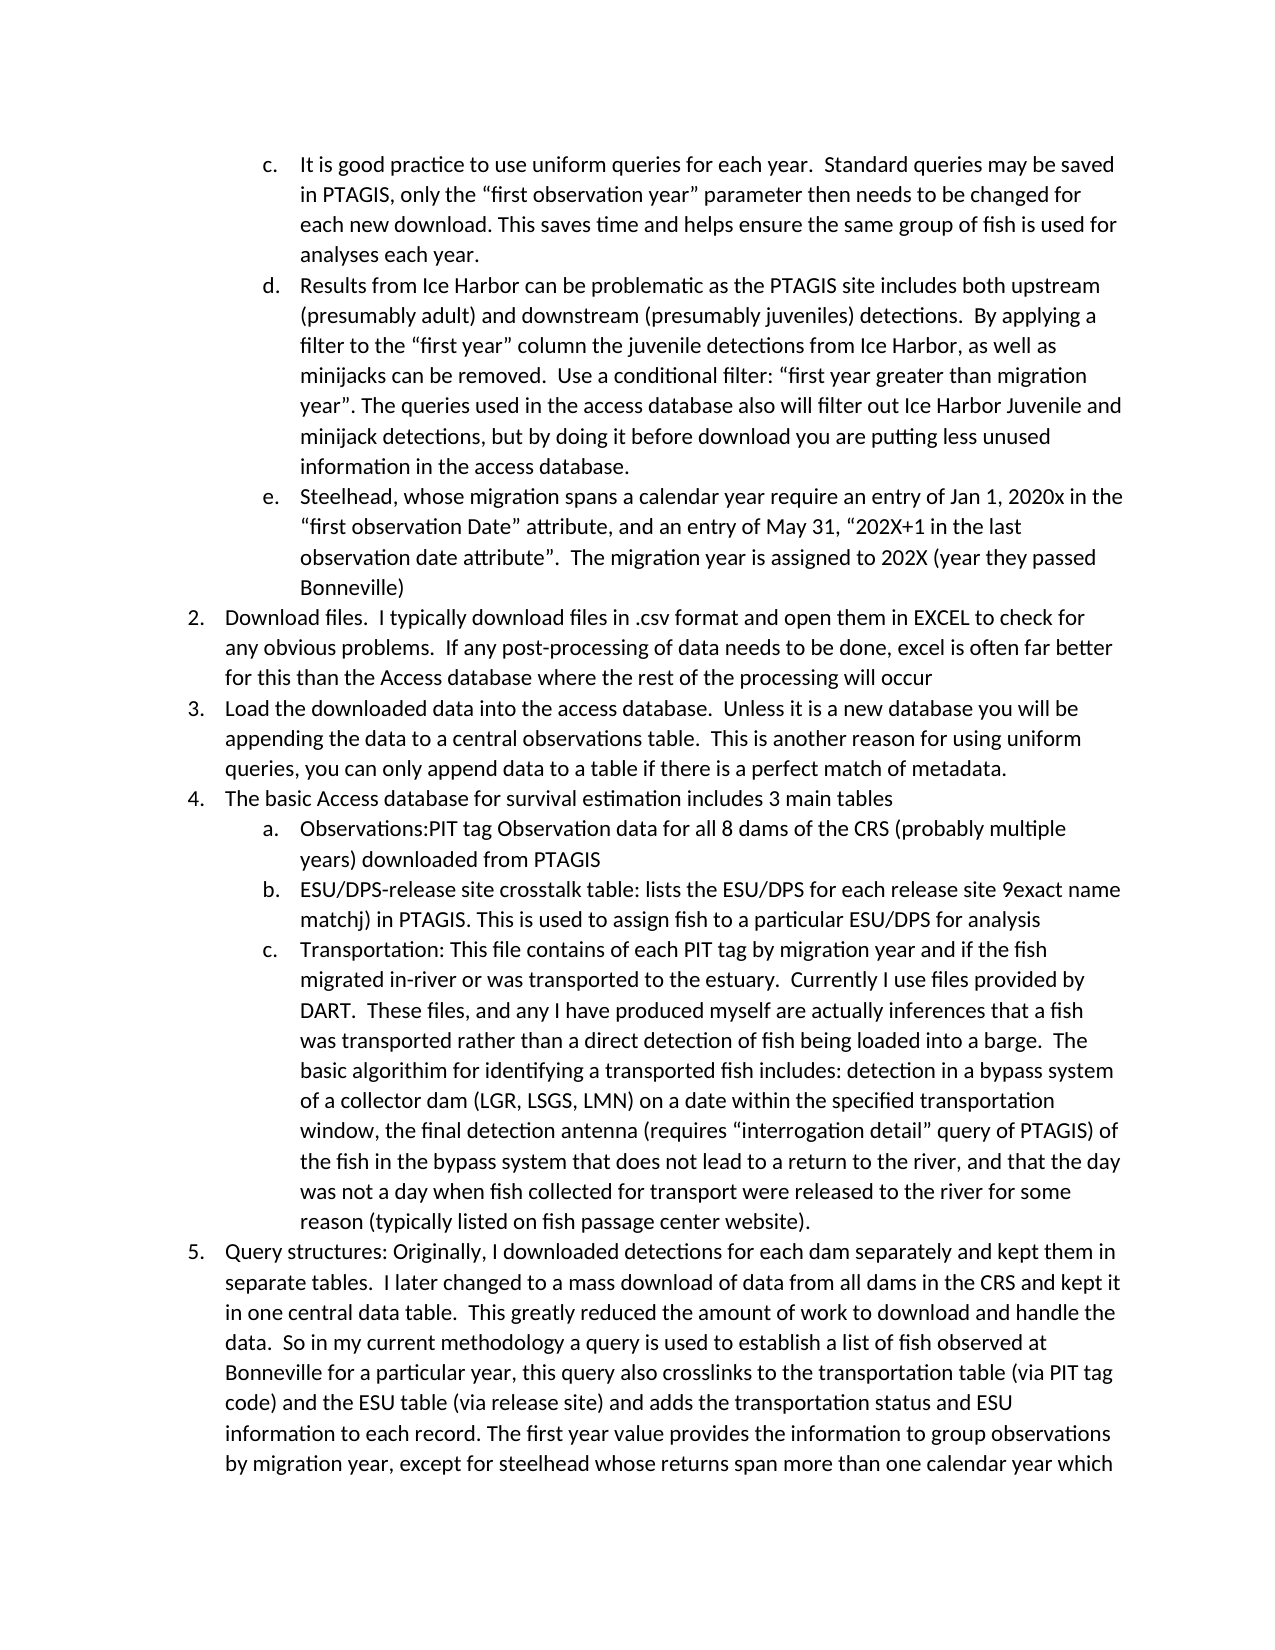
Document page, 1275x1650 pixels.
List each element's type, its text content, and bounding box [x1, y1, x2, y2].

list It is good practice to use uniform queries for each year. Standard queries may be saved in PTAGIS, only the “first observation year” parameter then needs to be changed for each new download. This saves time and helps ensure the same group of fish is used for analyses each year. [262, 150, 1125, 269]
list Observations:PIT tag Observation data for all 8 dams of the CRS (probably multiple years) downloaded from PTAGIS [262, 814, 1125, 873]
list Steelhead, whose migration spans a calendar year require an entry of Jan 1, 2020x in the “first observation Date” attribute, and an entry of May 31, “202X+1 in the last observation date attribute”. The migration year is assigned to 202X (year they passed Bonneville) [262, 482, 1125, 601]
list The basic Access database for survival estimation includes 3 main tables [187, 784, 1125, 812]
list Load the downloaded data into the access database. Unless it is a new database you will be appending the data to a central observations table. This is another reason for using uniform queries, you can only append data to a table if there is a perfect match of metadata. [187, 694, 1125, 782]
list Download files. I typically download files in .csv format and open them in EXCEL to check for any obvious problems. If any post-processing of data needs to be done, excel is often far better for this than the Access database where the rest of the processing will occur [187, 603, 1125, 692]
list Transportation: This file contains of each PIT tag by migration year and if the fish migrated in-river or was transported to the estuary. Currently I use files provided by DART. These files, and any I have produced myself are actually inferences that a fish was transported rather than a direct detection of fish being loaded into a barge. The basic algorithim for identifying a transported fish includes: detection in a bypass system of a collector dam (LGR, LSGS, LMN) on a date within the specified transportation window, the final detection antenna (requires “interrogation detail” query of PTAGIS) of the fish in the bypass system that does not lead to a return to the river, and that the day was not a day when fish collected for transport were released to the river for some reason (typically listed on fish passage center website). [262, 935, 1125, 1235]
list Results from Ice Harbor can be problematic as the PTAGIS site includes both upstream (presumably adult) and downstream (presumably juveniles) detections. By applying a filter to the “first year” column the juvenile detections from Ice Harbor, as well as minijacks can be removed. Use a conditional filter: “first year greater than migration year”. The queries used in the access database also will filter out Ice Harbor Juvenile and minijack detections, but by doing it before download you are putting less unused information in the access database. [262, 271, 1125, 480]
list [187, 1237, 1125, 1477]
list ESU/DPS-release site crosstalk table: lists the ESU/DPS for each release site 9exact name matchj) in PTAGIS. This is used to assign fish to a particular ESU/DPS for analysis [262, 875, 1125, 933]
